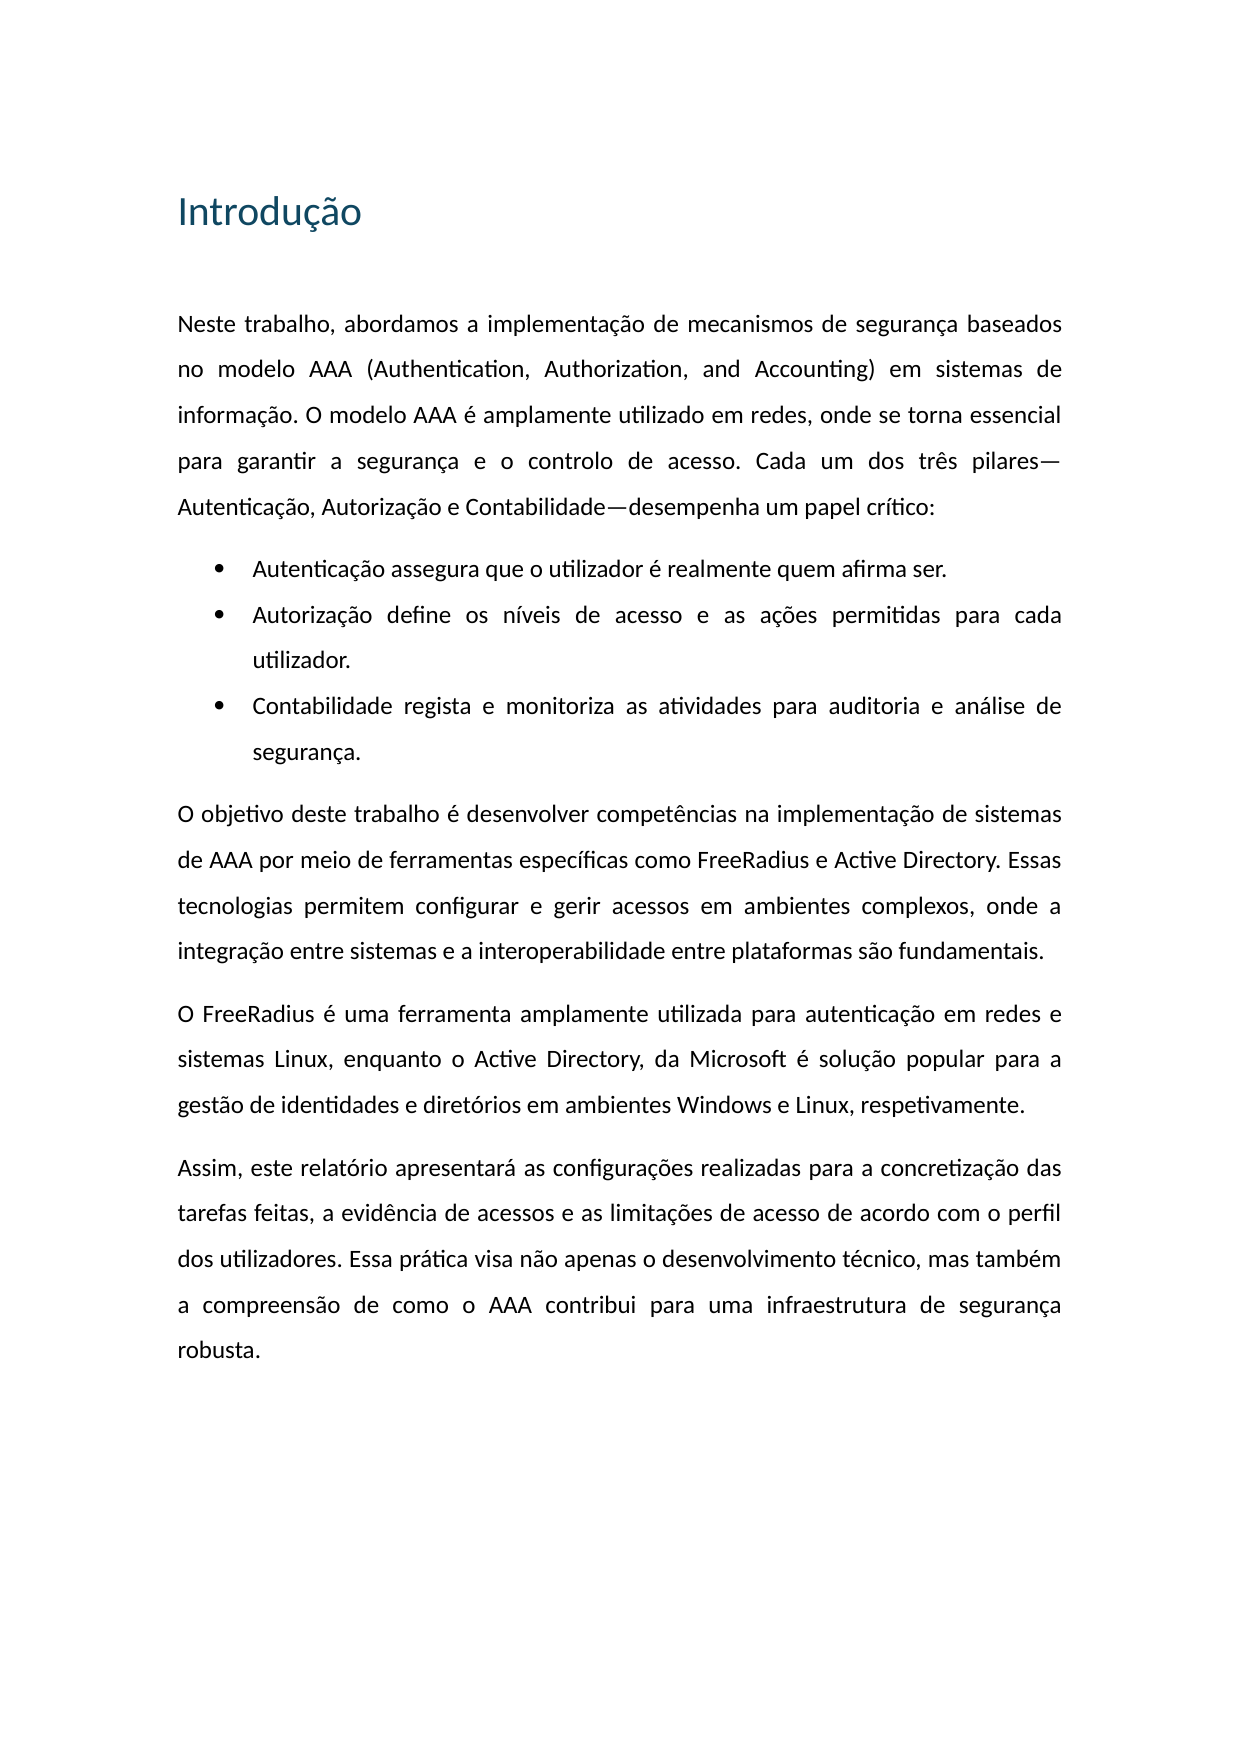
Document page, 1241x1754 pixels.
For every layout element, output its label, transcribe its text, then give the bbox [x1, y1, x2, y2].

list Autenticação assegura que o utilizador é realmente quem afirma ser. [215, 553, 1063, 583]
list Autorização define os níveis de acesso e as ações permitidas para cada utilizador. [215, 599, 1063, 675]
list Contabilidade regista e monitoriza as atividades para auditoria e análise de segurança. [215, 690, 1063, 766]
text Assim, este relatório apresentará as configurações realizadas para a concretização das tarefas feitas, a evidência de acessos e as limitações de acesso de acordo com o perfil dos utilizadores. Essa prática visa não apenas o desenvolvimento técnico, mas também a compreensão de como o AAA contribui para uma infraestrutura de segurança robusta. [177, 1152, 1063, 1365]
text Neste trabalho, abordamos a implementação de mecanismos de segurança baseados no modelo AAA (Authentication, Authorization, and Accounting) em sistemas de informação. O modelo AAA é amplamente utilizado em redes, onde se torna essencial para garantir a segurança e o controlo de acesso. Cada um dos três pilares—Autenticação, Autorização e Contabilidade—desempenha um papel crítico: [177, 308, 1063, 521]
text O objetivo deste trabalho é desenvolver competências na implementação de sistemas de AAA por meio de ferramentas específicas como FreeRadius e Active Directory. Essas tecnologias permitem configurar e gerir acessos em ambientes complexos, onde a integração entre sistemas e a interoperabilidade entre plataformas são fundamentais. [177, 798, 1063, 966]
subtitle Introdução [177, 185, 1063, 236]
text O FreeRadius é uma ferramenta amplamente utilizada para autenticação em redes e sistemas Linux, enquanto o Active Directory, da Microsoft é solução popular para a gestão de identidades e diretórios em ambientes Windows e Linux, respetivamente. [177, 998, 1063, 1120]
